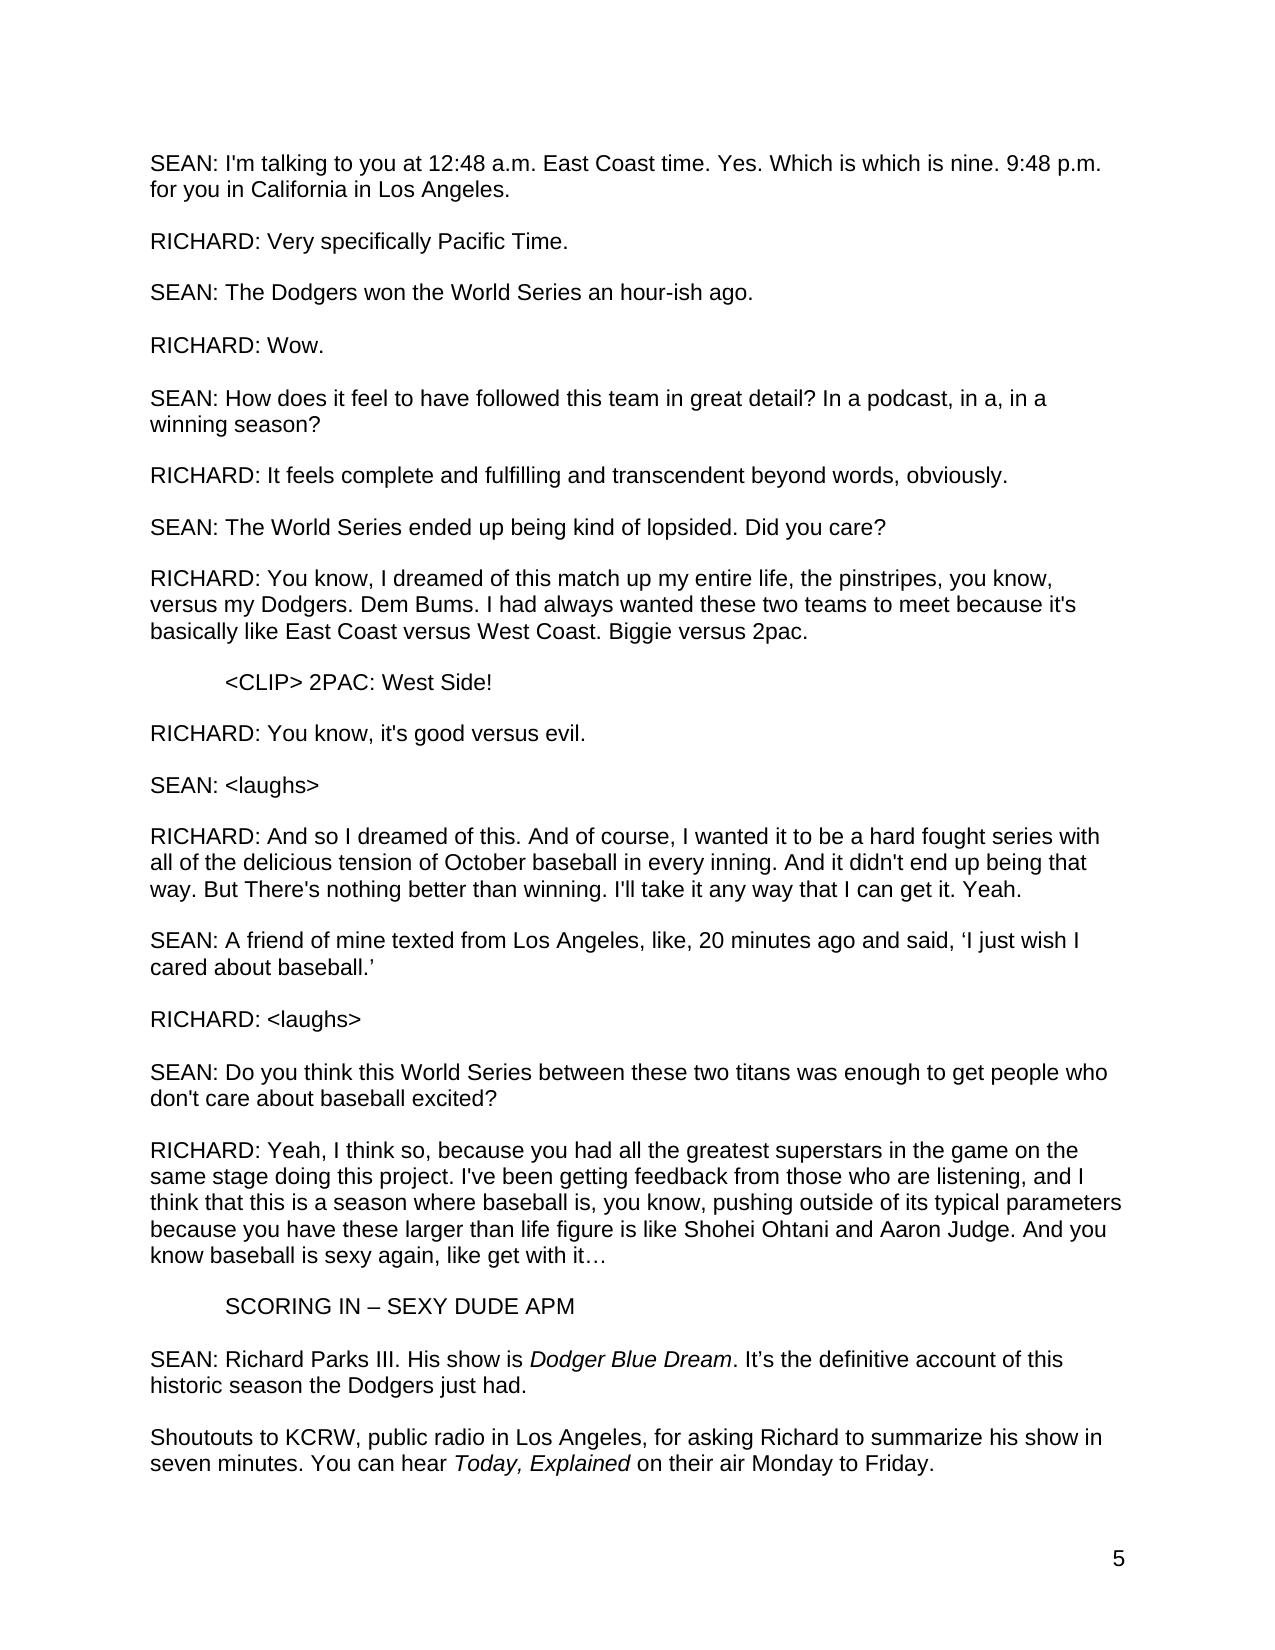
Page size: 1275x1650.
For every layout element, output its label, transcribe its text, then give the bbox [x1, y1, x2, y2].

text SEAN: A friend of mine texted from Los Angeles, like, 20 minutes ago and said, ‘I just wish I cared about baseball.’ RICHARD: <laughs> SEAN: Do you think this World Series between these two titans was enough to get people who don't care about baseball excited? [150, 927, 1125, 1112]
text SEAN: I'm talking to you at 12:48 a.m. East Coast time. Yes. Which is which is nine. 9:48 p.m. for you in California in Los Angeles. [150, 150, 1125, 203]
text RICHARD: Very specifically Pacific Time. [150, 228, 1125, 254]
text SEAN: The Dodgers won the World Series an hour-ish ago. RICHARD: Wow. SEAN: How does it feel to have followed this team in great detail? In a podcast, in a, in a winning season? [150, 279, 1125, 437]
text SEAN: The World Series ended up being kind of lopsided. Did you care? [150, 513, 1125, 540]
text <CLIP> 2PAC: West Side! [225, 669, 1125, 695]
text RICHARD: Yeah, I think so, because you had all the greatest superstars in the game on the same stage doing this project. I've been getting feedback from those who are listening, and I think that this is a season where baseball is, you know, pushing outside of its typical parameters because you have these larger than life figure is like Shohei Ohtani and Aaron Judge. And you know baseball is sexy again, like get with it… [150, 1137, 1125, 1268]
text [150, 1424, 1125, 1476]
text RICHARD: It feels complete and fulfilling and transcendent beyond words, obviously. [150, 462, 1125, 488]
text RICHARD: And so I dreamed of this. And of course, I wanted it to be a hard fought series with all of the delicious tension of October baseball in every inning. And it didn't end up being that way. But There's nothing better than winning. I'll take it any way that I can get it. Yeah. [150, 823, 1125, 902]
text RICHARD: You know, I dreamed of this match up my entire life, the pinstripes, you know, versus my Dodgers. Dem Bums. I had always wanted these two teams to meet because it's basically like East Coast versus West Coast. Biggie versus 2pac. [150, 565, 1125, 644]
text RICHARD: You know, it's good versus evil. [150, 720, 1125, 747]
text SCORING IN – SEXY DUDE APM SEAN: Richard Parks III. His show is Dodger Blue Dream. It’s the definitive account of this historic season the Dodgers just had. [150, 1293, 1125, 1399]
text SEAN: <laughs> [150, 772, 1125, 798]
